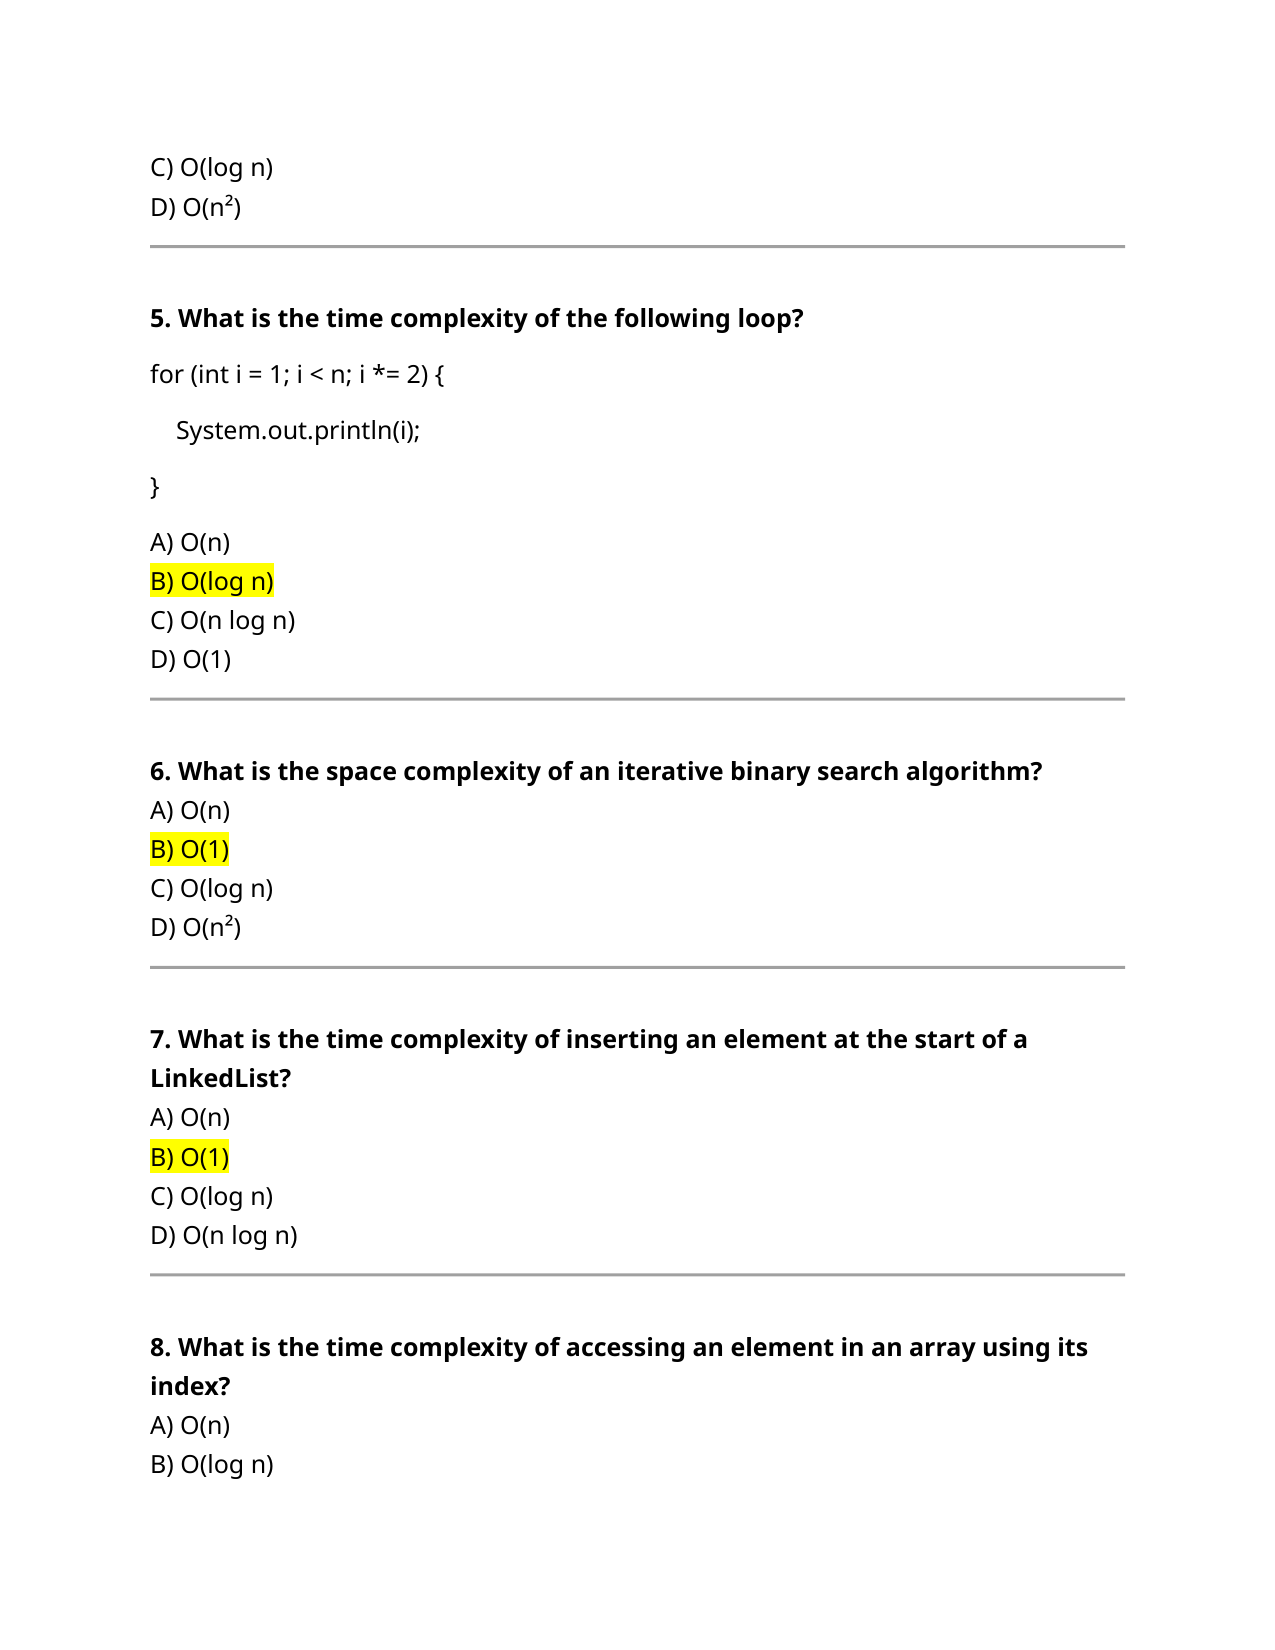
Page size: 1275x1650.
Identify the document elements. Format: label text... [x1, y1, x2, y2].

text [150, 1329, 1125, 1481]
text 6. What is the space complexity of an iterative binary search algorithm? A) O(n) B) O(1) C) O(log n) D) O(n²) [150, 753, 1125, 944]
text } [150, 468, 1125, 502]
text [150, 150, 1125, 223]
text for (int i = 1; i < n; i *= 2) { [150, 357, 1125, 391]
text 7. What is the time complexity of inserting an element at the start of a LinkedList? A) O(n) B) O(1) C) O(log n) D) O(n log n) [150, 1022, 1125, 1252]
text System.out.println(i); [150, 412, 1125, 447]
text 5. What is the time complexity of the following loop? [150, 301, 1125, 335]
text A) O(n) B) O(log n) C) O(n log n) D) O(1) [150, 524, 1125, 676]
